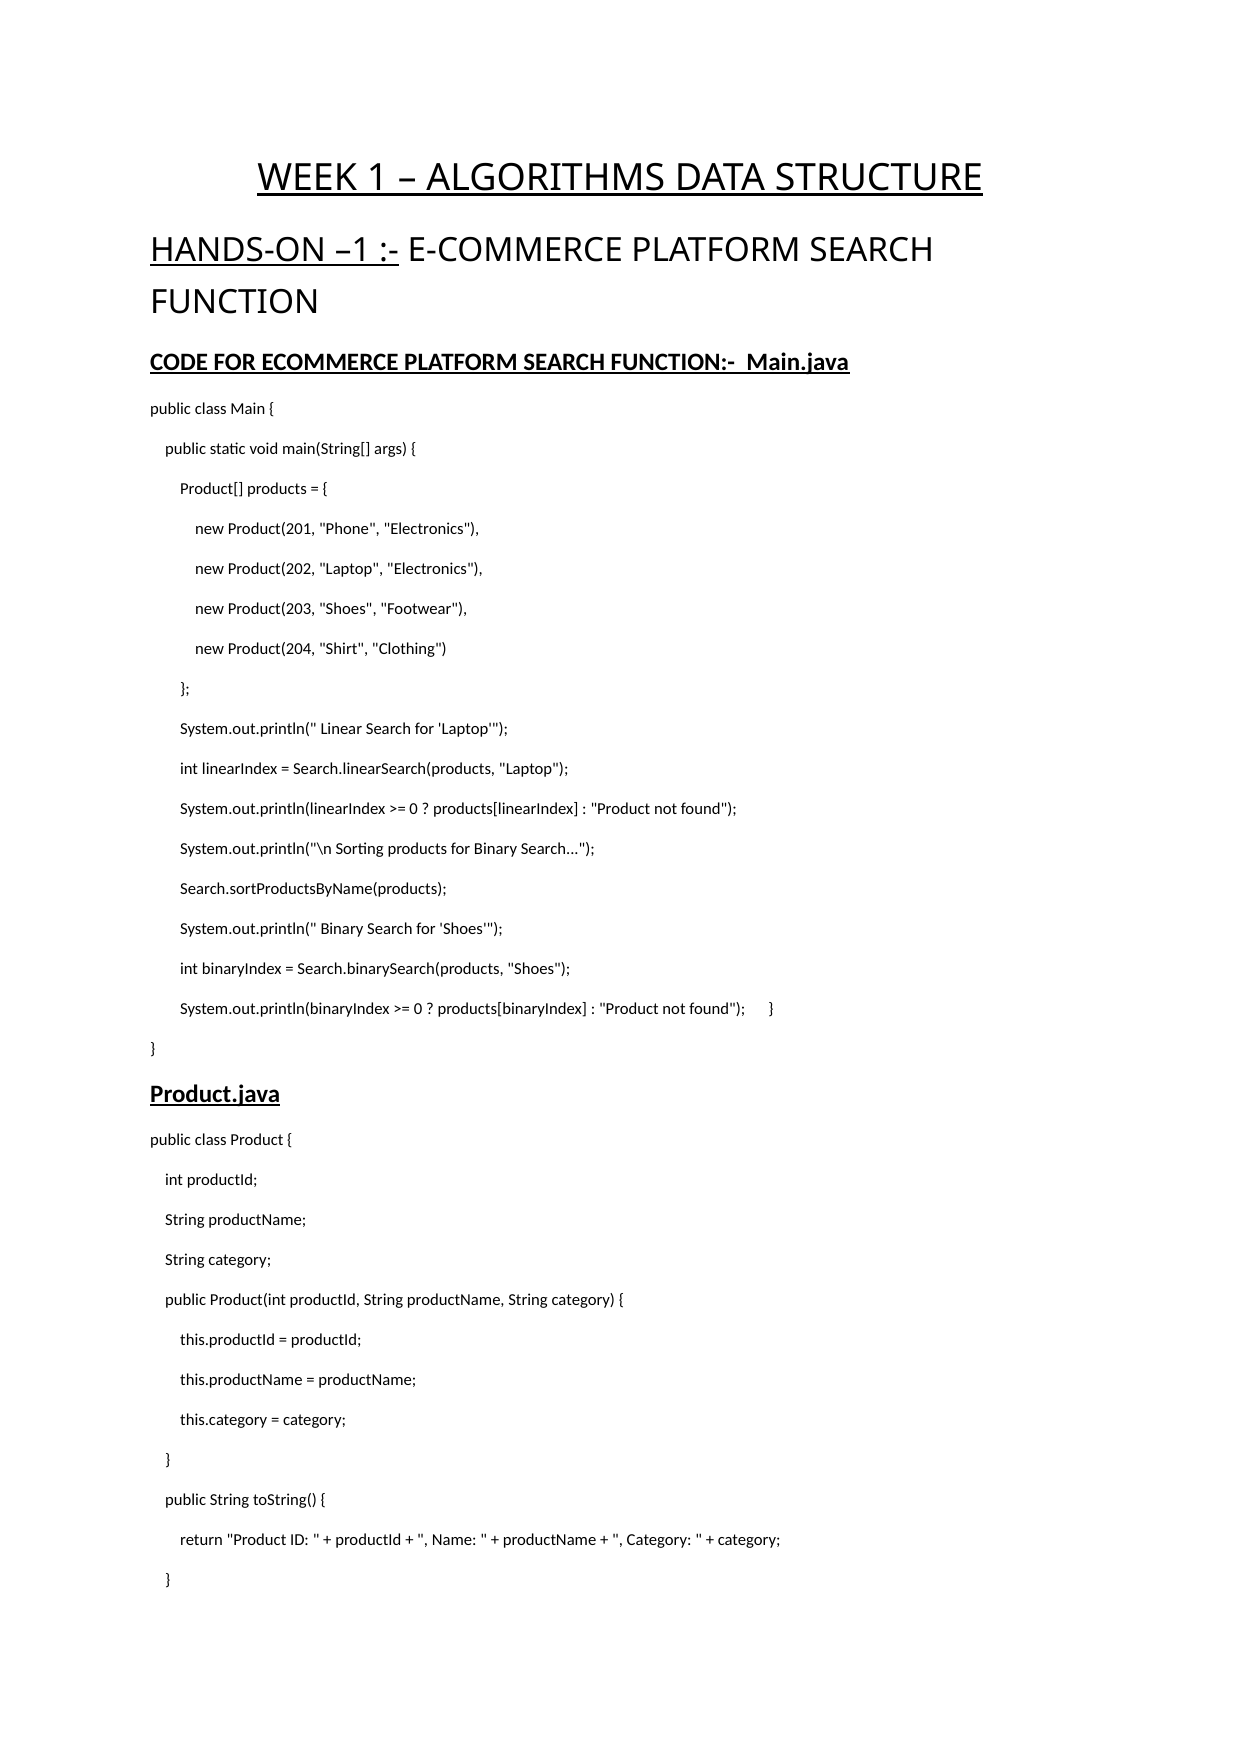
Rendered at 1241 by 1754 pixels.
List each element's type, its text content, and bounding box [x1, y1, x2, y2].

text int productId; [150, 1170, 1090, 1190]
text new Product(202, "Laptop", "Electronics"), [150, 558, 1090, 578]
text int binaryIndex = Search.binarySearch(products, "Shoes"); [150, 958, 1090, 978]
text String category; [150, 1250, 1090, 1270]
text System.out.println(" Binary Search for 'Shoes'"); [150, 918, 1090, 938]
text new Product(204, "Shirt", "Clothing") [150, 638, 1090, 658]
text public class Product { [150, 1130, 1090, 1150]
text } [150, 1450, 1090, 1470]
text HANDS-ON –1 :- E-COMMERCE PLATFORM SEARCH FUNCTION [150, 225, 1090, 323]
text public static void main(String[] args) { [150, 438, 1090, 458]
text WEEK 1 – ALGORITHMS DATA STRUCTURE [150, 150, 1090, 201]
text public Product(int productId, String productName, String category) { [150, 1290, 1090, 1310]
text System.out.println(linearIndex >= 0 ? products[linearIndex] : "Product not found"); [150, 798, 1090, 818]
text new Product(203, "Shoes", "Footwear"), [150, 598, 1090, 618]
text String productName; [150, 1210, 1090, 1230]
text } [150, 1038, 1090, 1058]
text public class Main { [150, 398, 1090, 418]
text System.out.println(" Linear Search for 'Laptop'"); [150, 718, 1090, 738]
text System.out.println("\n Sorting products for Binary Search..."); [150, 838, 1090, 858]
text System.out.println(binaryIndex >= 0 ? products[binaryIndex] : "Product not found"); } [150, 998, 1090, 1018]
text Search.sortProductsByName(products); [150, 878, 1090, 898]
text public String toString() { [150, 1490, 1090, 1510]
text }; [150, 678, 1090, 698]
text this.category = category; [150, 1410, 1090, 1430]
text int linearIndex = Search.linearSearch(products, "Laptop"); [150, 758, 1090, 778]
text this.productName = productName; [150, 1370, 1090, 1390]
text CODE FOR ECOMMERCE PLATFORM SEARCH FUNCTION:- Main.java [150, 346, 1090, 377]
text new Product(201, "Phone", "Electronics"), [150, 518, 1090, 538]
text return "Product ID: " + productId + ", Name: " + productName + ", Category: " + category; [150, 1530, 1090, 1550]
text } [150, 1570, 1090, 1590]
text Product[] products = { [150, 478, 1090, 498]
text this.productId = productId; [150, 1330, 1090, 1350]
text Product.java [150, 1078, 1090, 1108]
